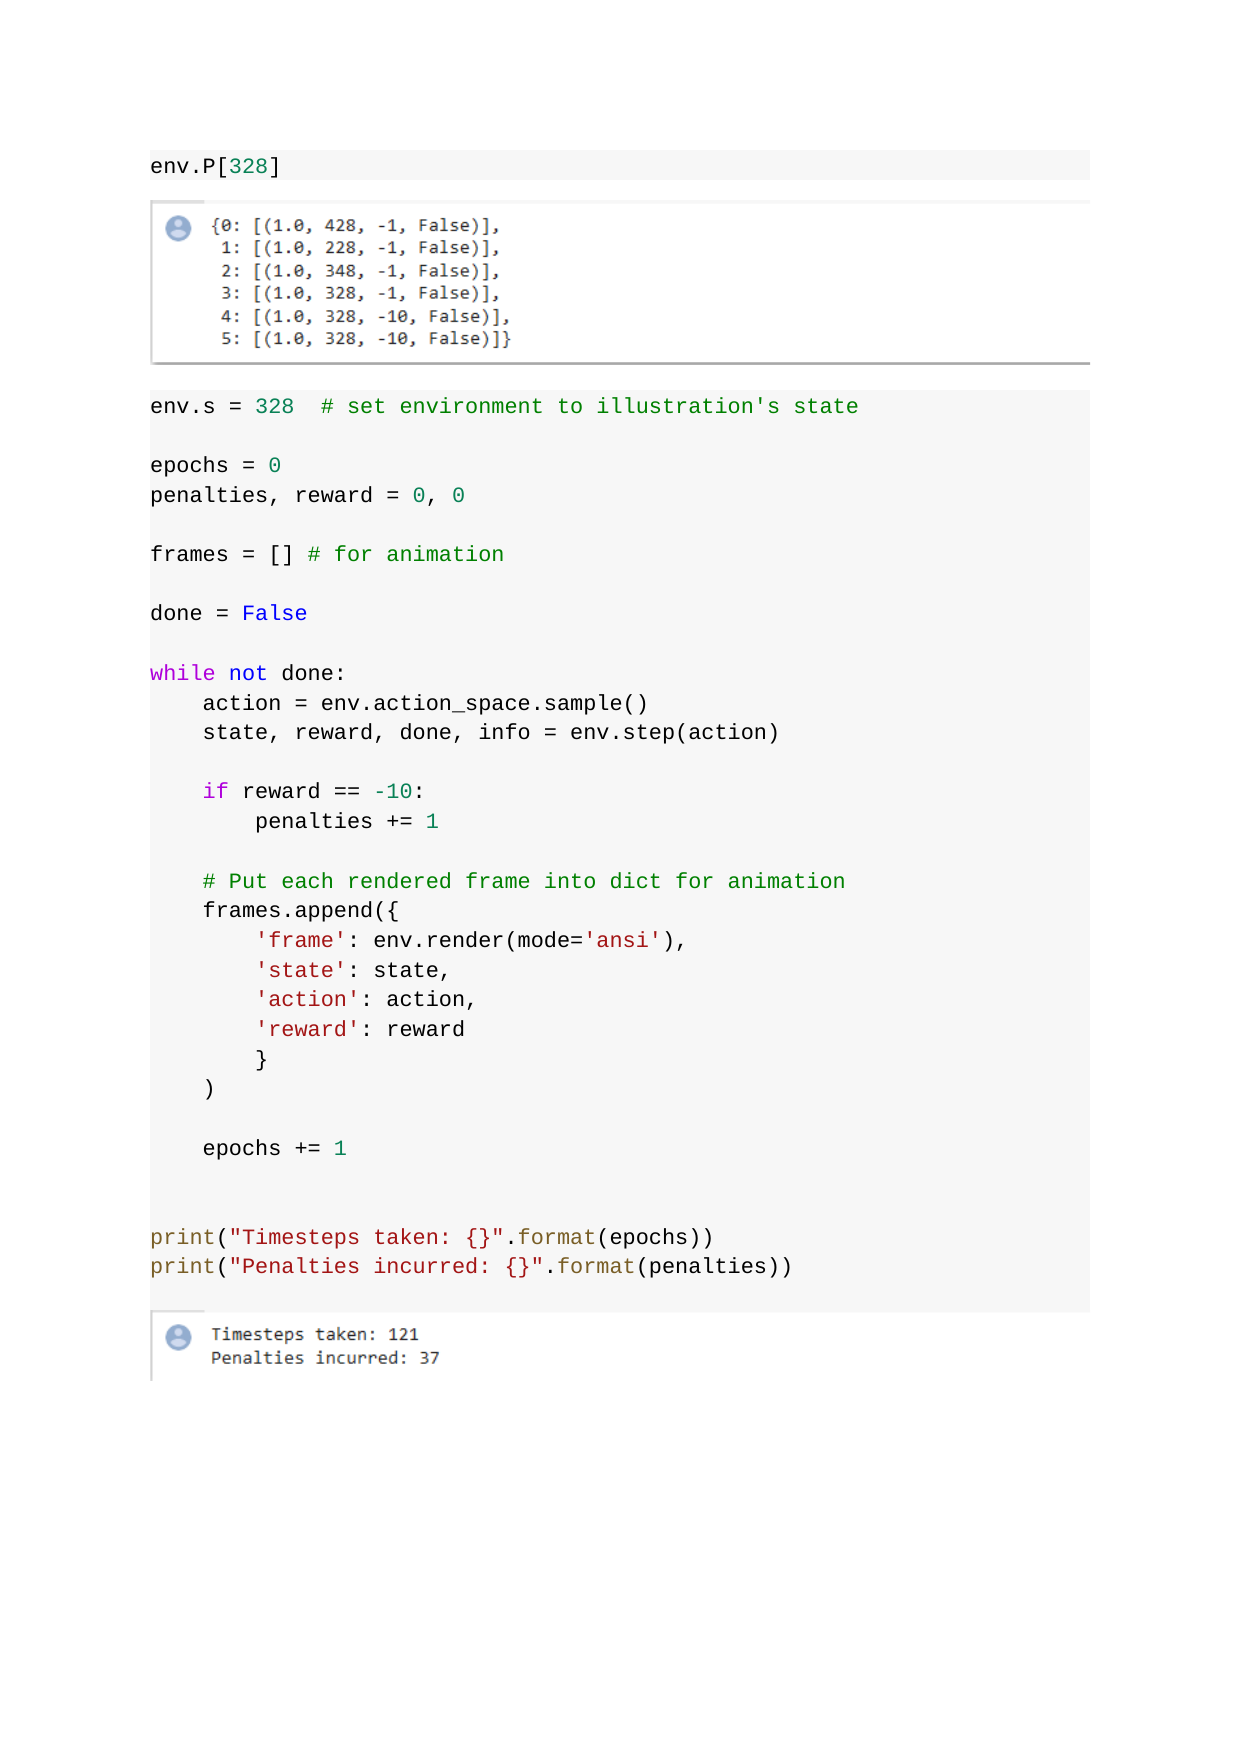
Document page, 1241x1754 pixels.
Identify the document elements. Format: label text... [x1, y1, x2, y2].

text epochs += 1 [150, 1132, 1090, 1162]
text 'action': action, [150, 984, 1090, 1013]
text penalties, reward = 0, 0 [150, 479, 1090, 509]
text frames = [] # for animation [150, 538, 1090, 568]
text 'frame': env.render(mode='ansi'), [150, 924, 1090, 954]
text state, reward, done, info = env.step(action) [150, 716, 1090, 746]
text frames.append({ [150, 894, 1090, 924]
text 'state': state, [150, 954, 1090, 984]
text print("Penalties incurred: {}".format(penalties)) [150, 1251, 1090, 1281]
text epochs = 0 [150, 449, 1090, 479]
picture [150, 1310, 1091, 1381]
text while not done: [150, 657, 1090, 687]
text # Put each rendered frame into dict for animation [150, 865, 1090, 894]
text } [150, 1043, 1090, 1073]
picture [150, 200, 1091, 365]
text print("Timesteps taken: {}".format(epochs)) [150, 1221, 1090, 1251]
text penalties += 1 [150, 806, 1090, 835]
text if reward == -10: [150, 776, 1090, 806]
text env.s = 328 # set environment to illustration's state [150, 390, 1090, 419]
text env.P[328] [150, 150, 1090, 180]
text 'reward': reward [150, 1013, 1090, 1043]
text ) [150, 1073, 1090, 1102]
text action = env.action_space.sample() [150, 687, 1090, 716]
text done = False [150, 598, 1090, 627]
